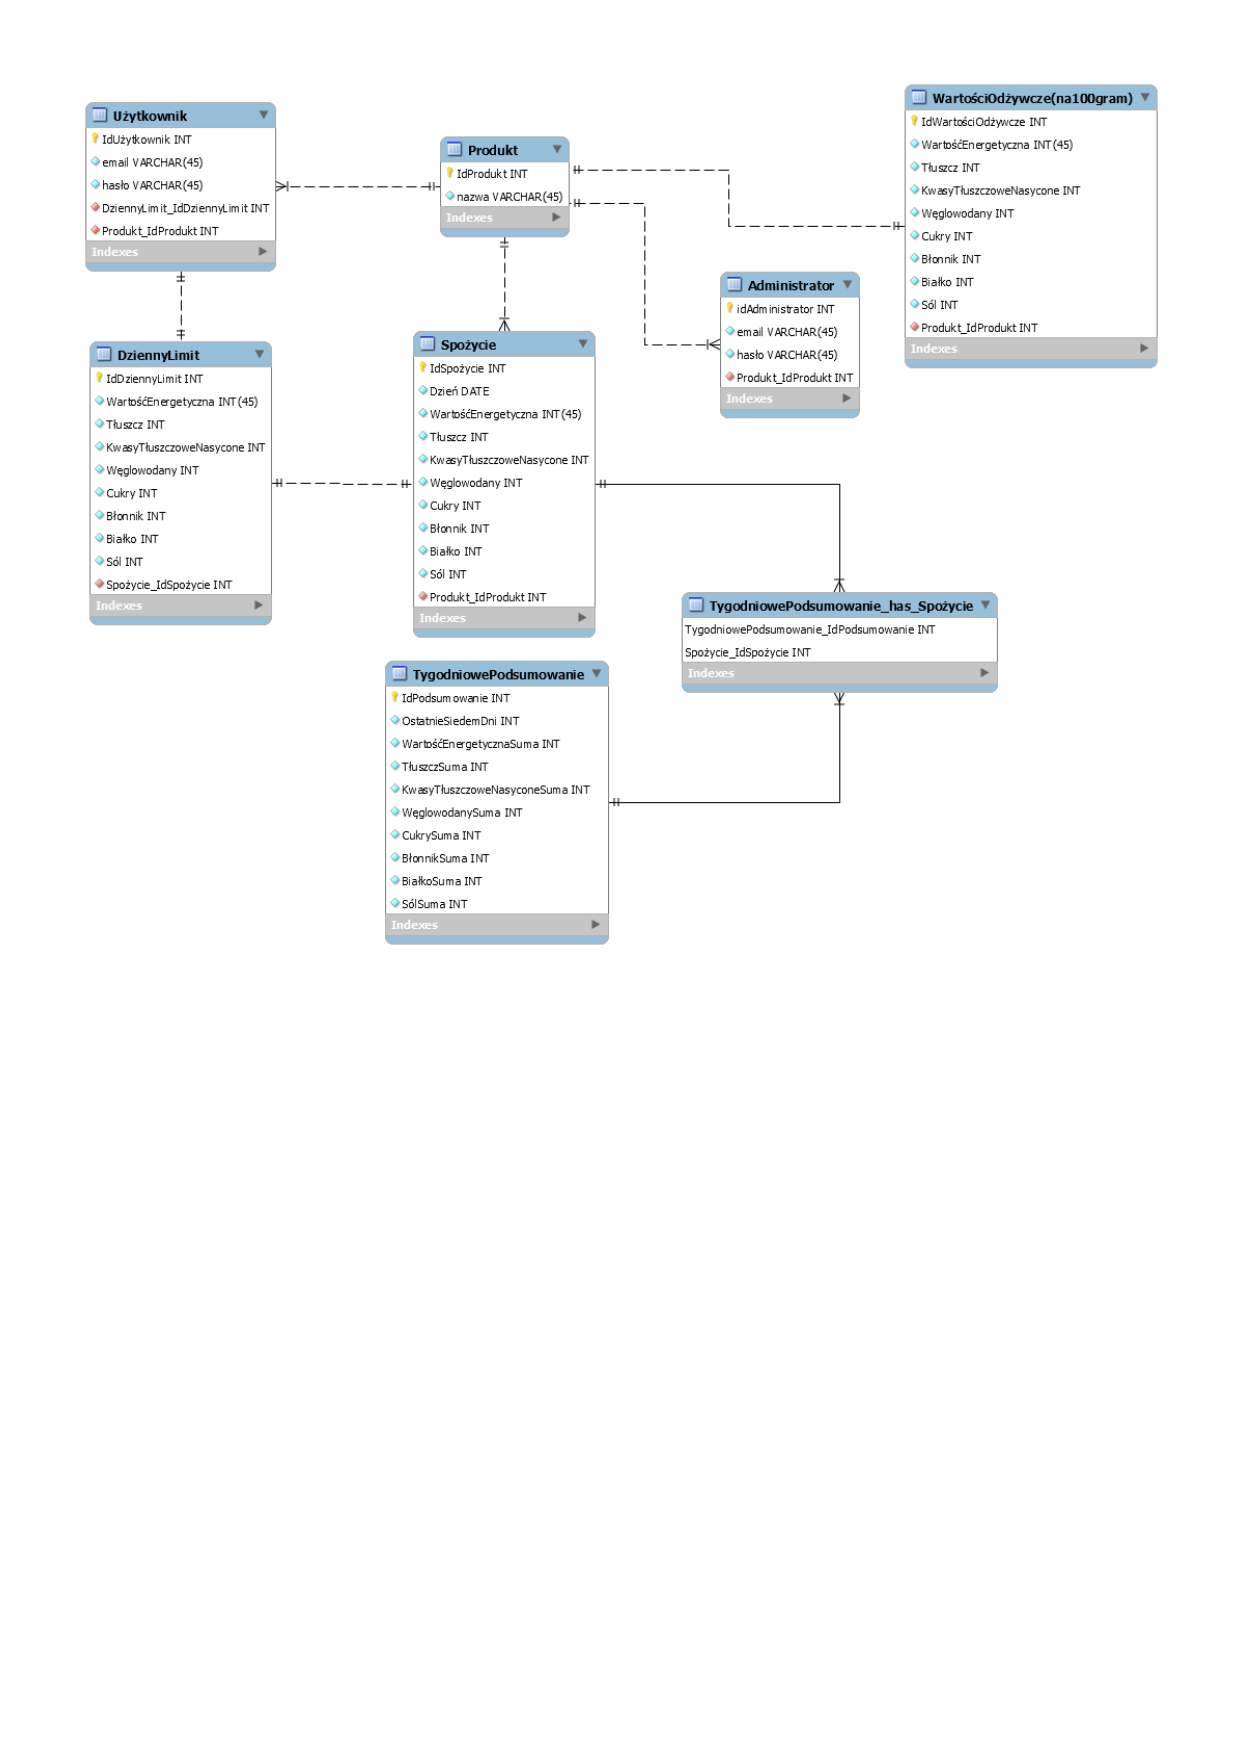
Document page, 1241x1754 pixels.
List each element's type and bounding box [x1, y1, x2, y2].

picture [75, 75, 1167, 954]
